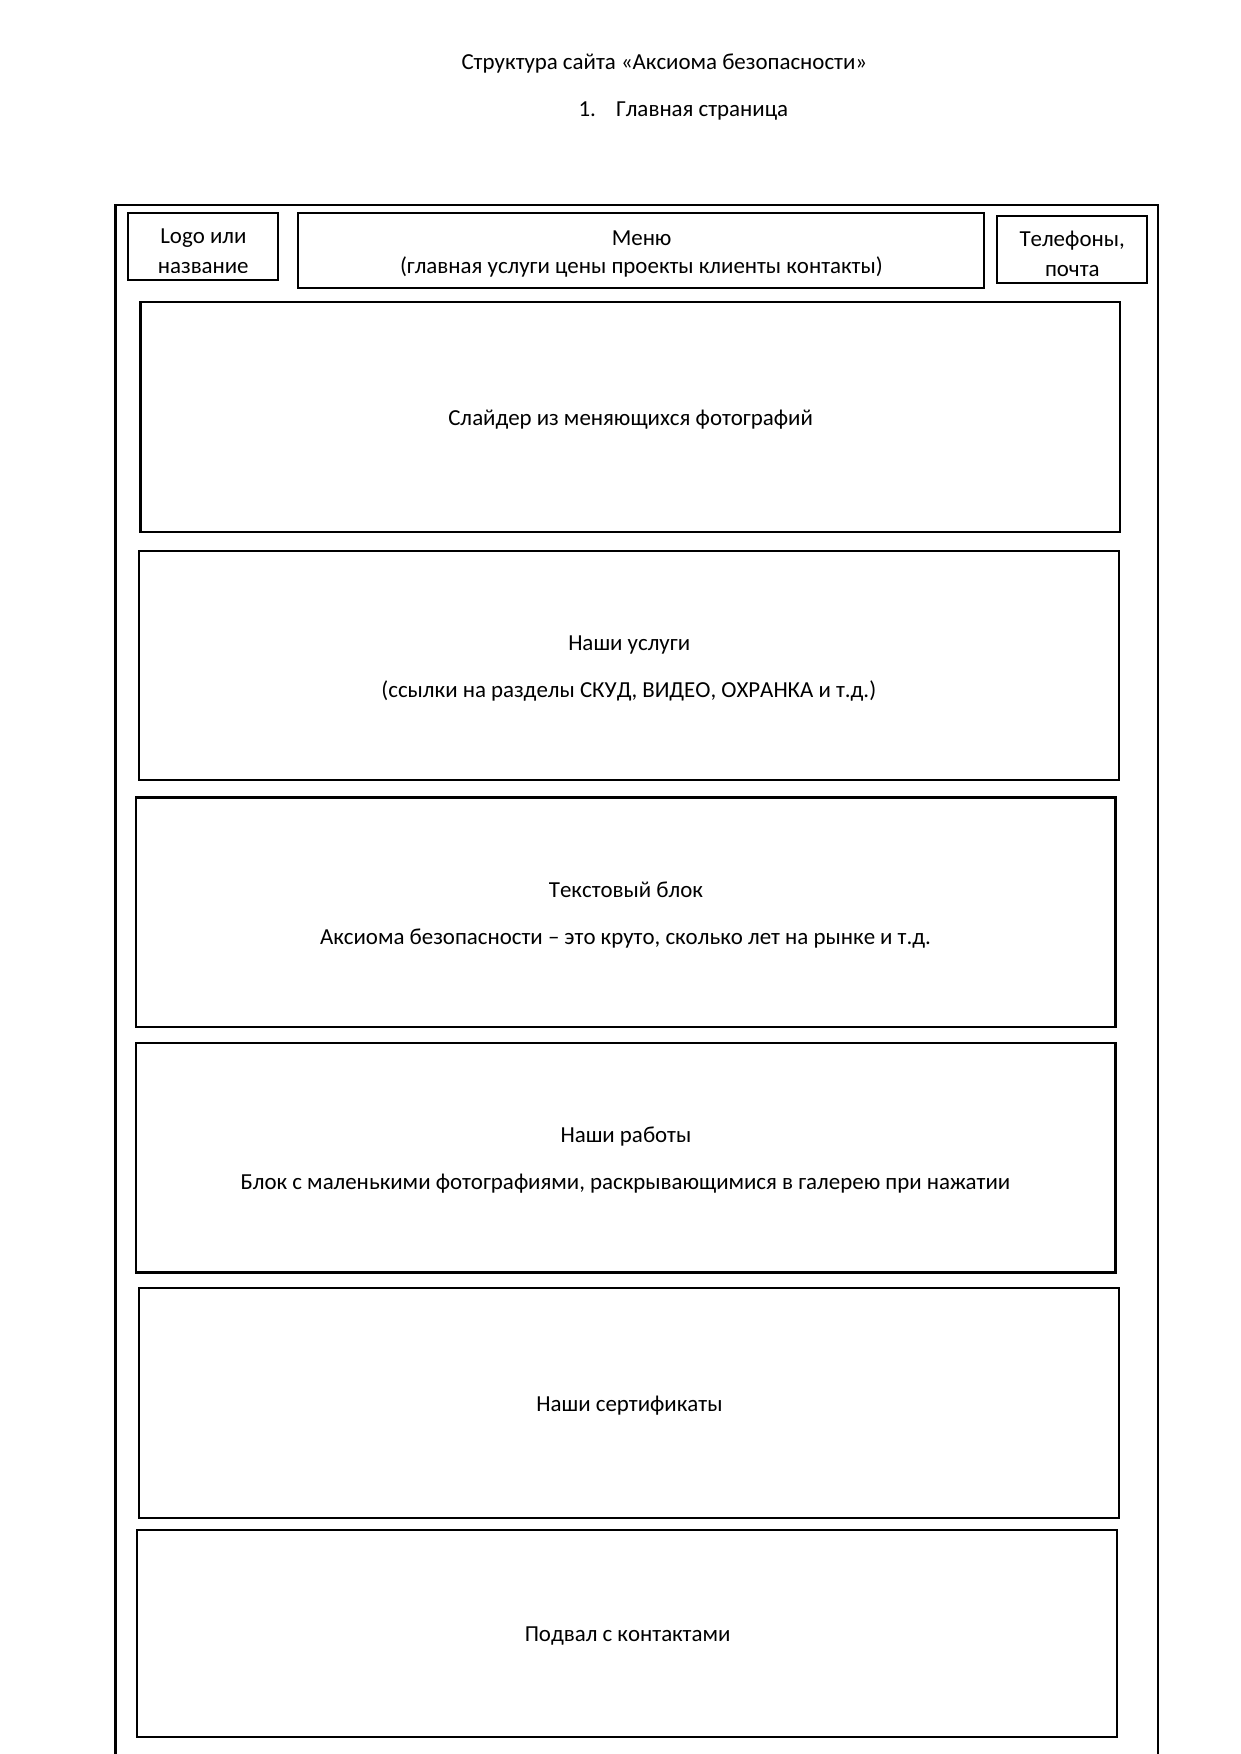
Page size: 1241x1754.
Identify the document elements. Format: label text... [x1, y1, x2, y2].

list Главная страница [215, 94, 1152, 122]
text Структура сайта «Аксиома безопасности» [177, 47, 1152, 75]
